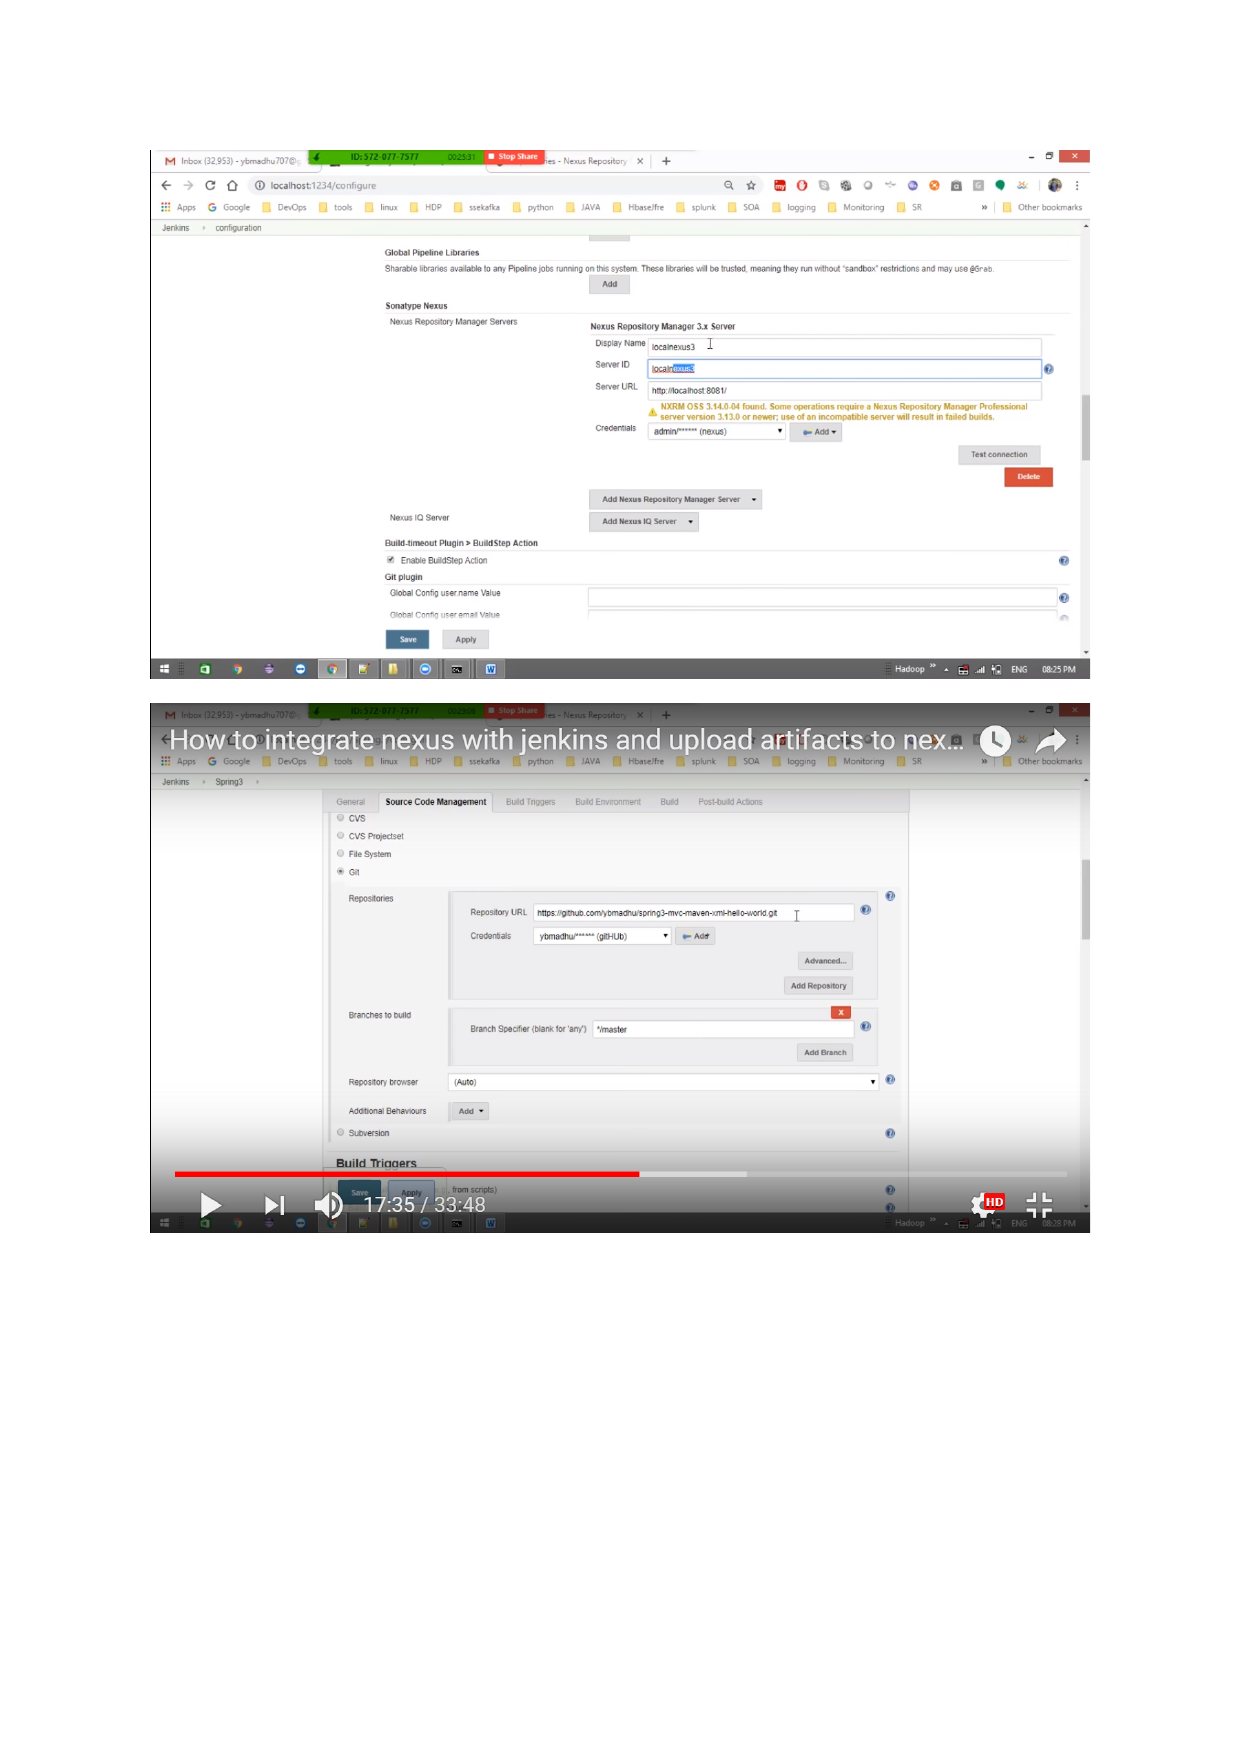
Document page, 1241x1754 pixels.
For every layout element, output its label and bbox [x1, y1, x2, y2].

picture [150, 703, 1091, 1233]
picture [150, 150, 1091, 679]
